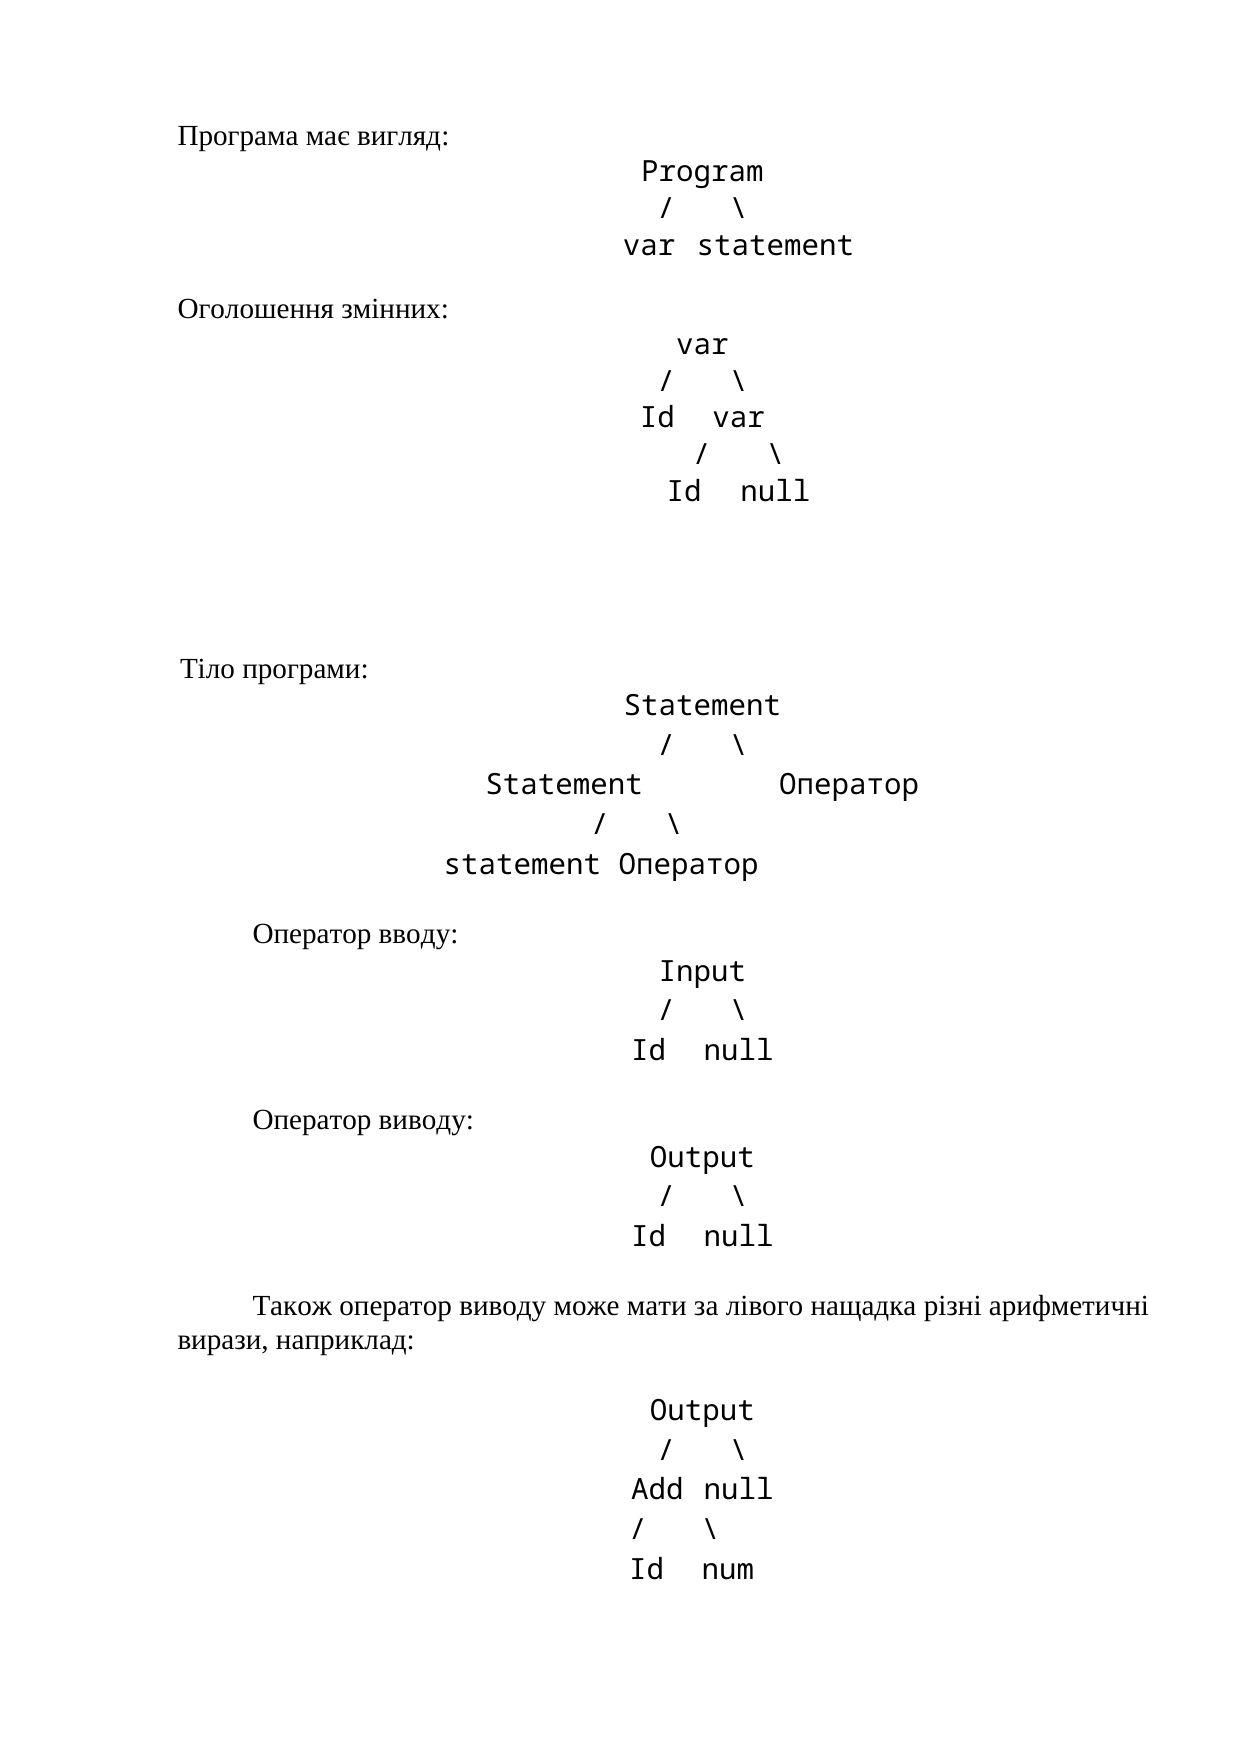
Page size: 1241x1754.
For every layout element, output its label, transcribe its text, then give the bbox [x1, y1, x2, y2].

text Id null [322, 472, 1152, 509]
text / \ [177, 1176, 1152, 1215]
text Input [177, 950, 1152, 989]
text Add null [177, 1468, 1152, 1508]
text Програма має вигляд: [177, 118, 1152, 152]
text Також оператор виводу може мати за лівого нащадка різні арифметичні вирази, наприклад: [177, 1288, 1152, 1356]
text / \ [177, 1429, 1152, 1468]
text Id num [250, 1548, 1152, 1588]
text / \ [250, 361, 1152, 398]
text Оголошення змінних: [177, 293, 1152, 324]
text Оператор виводу: [177, 1102, 1152, 1136]
text Statement Оператор [177, 764, 1152, 803]
text var statement [177, 225, 1152, 262]
text Statement [177, 684, 1152, 724]
text Id null [177, 1029, 1152, 1069]
text Id var [250, 398, 1152, 435]
text Id null [177, 1215, 1152, 1255]
text statement Оператор [397, 843, 1152, 883]
text / \ [250, 1508, 1152, 1548]
text / \ [177, 803, 1152, 843]
text / \ [177, 989, 1152, 1029]
text / \ [177, 188, 1152, 225]
text Оператор вводу: [177, 916, 1152, 950]
text Program [177, 152, 1152, 188]
text Тіло програми: [177, 653, 1152, 684]
text / \ [250, 435, 1152, 472]
text / \ [177, 724, 1152, 764]
text var [177, 324, 1152, 361]
text Output [177, 1389, 1152, 1429]
text Output [177, 1136, 1152, 1176]
